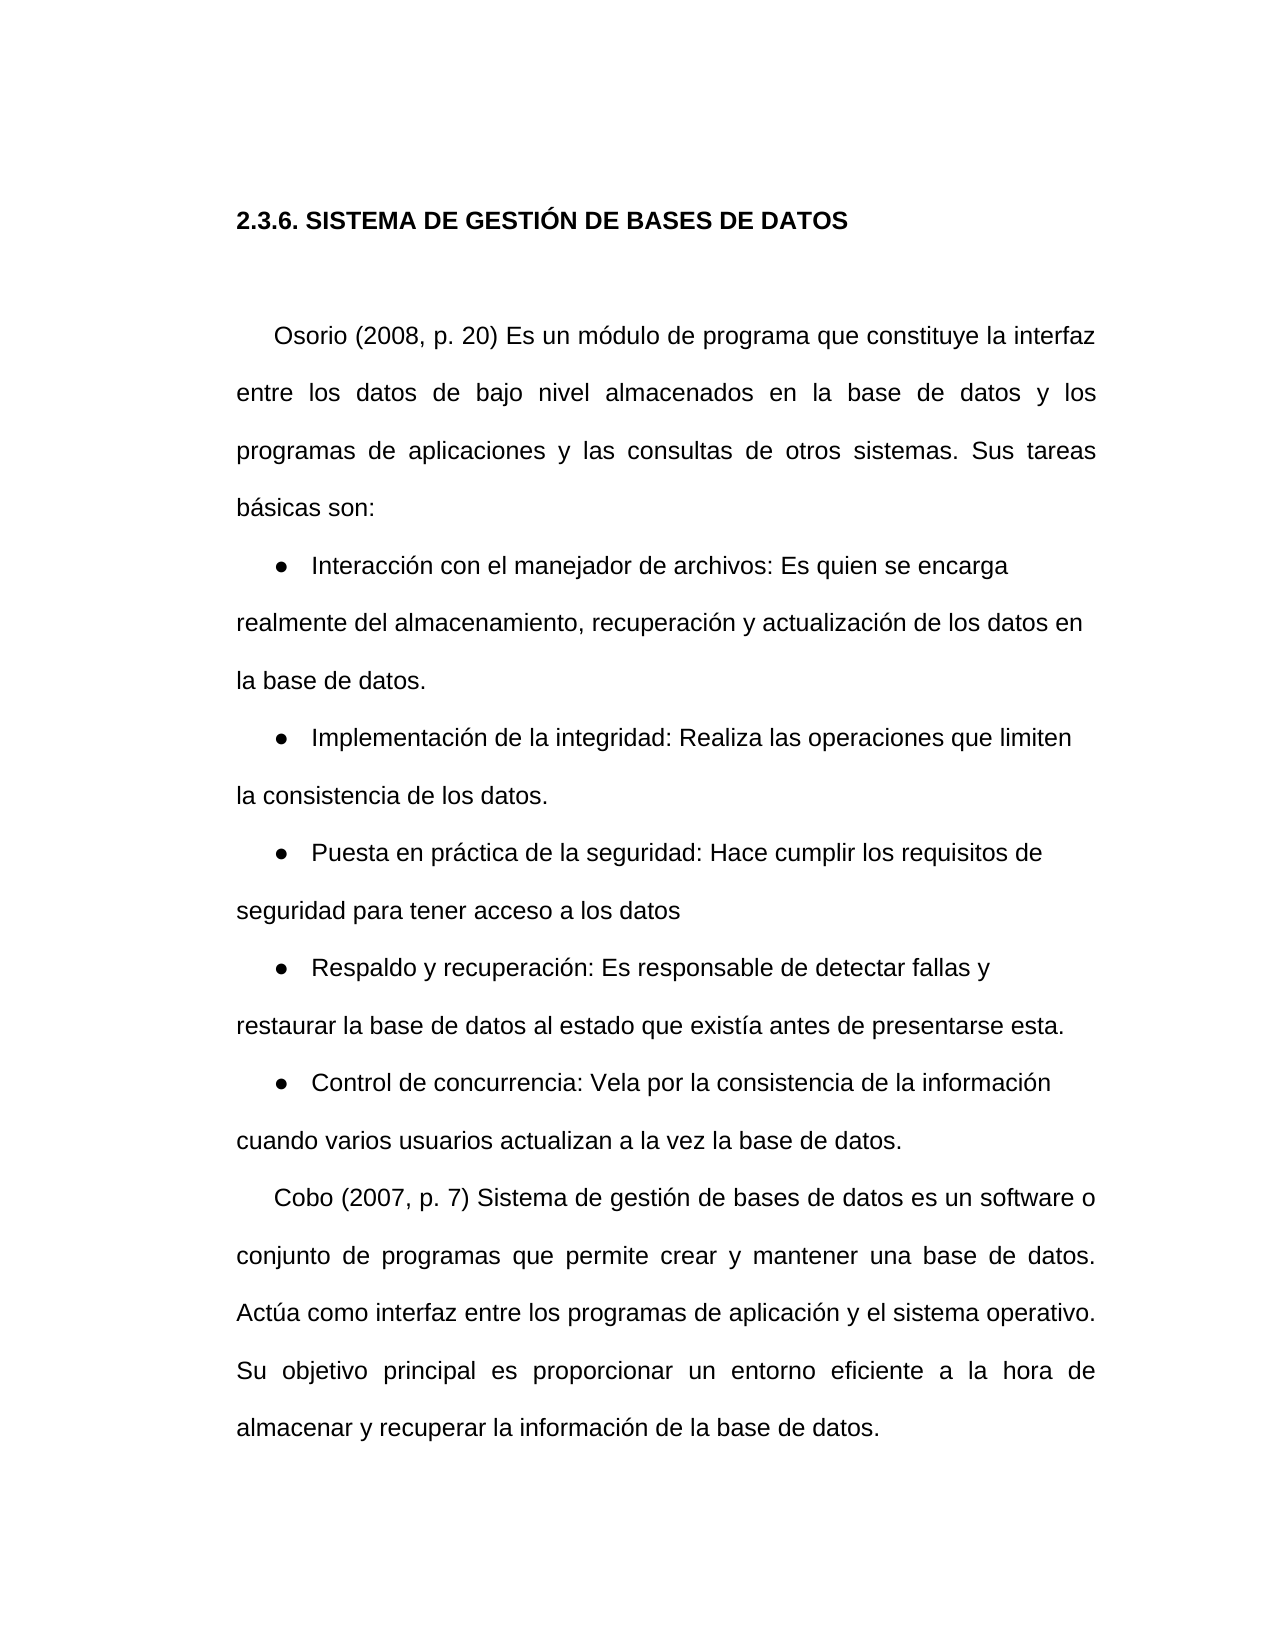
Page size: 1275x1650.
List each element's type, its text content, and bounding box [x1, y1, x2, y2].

text ● Interacción con el manejador de archivos: Es quien se encarga realmente del almacenamiento, recuperación y actualización de los datos en la base de datos. [236, 551, 1098, 695]
text ● Control de concurrencia: Vela por la consistencia de la información cuando varios usuarios actualizan a la vez la base de datos. [236, 1068, 1098, 1155]
text 2.3.6. SISTEMA DE GESTIÓN DE BASES DE DATOS [236, 206, 1098, 235]
text Cobo (2007, p. 7) Sistema de gestión de bases de datos es un software o conjunto de programas que permite crear y mantener una base de datos. Actúa como interfaz entre los programas de aplicación y el sistema operativo. Su objetivo principal es proporcionar un entorno eficiente a la hora de almacenar y recuperar la información de la base de datos. [236, 1183, 1098, 1442]
text ● Implementación de la integridad: Realiza las operaciones que limiten la consistencia de los datos. [236, 723, 1098, 810]
text Osorio (2008, p. 20) Es un módulo de programa que constituye la interfaz entre los datos de bajo nivel almacenados en la base de datos y los programas de aplicaciones y las consultas de otros sistemas. Sus tareas básicas son: [236, 321, 1098, 522]
text ● Respaldo y recuperación: Es responsable de detectar fallas y restaurar la base de datos al estado que existía antes de presentarse esta. [236, 953, 1098, 1040]
text ● Puesta en práctica de la seguridad: Hace cumplir los requisitos de seguridad para tener acceso a los datos [236, 838, 1098, 925]
